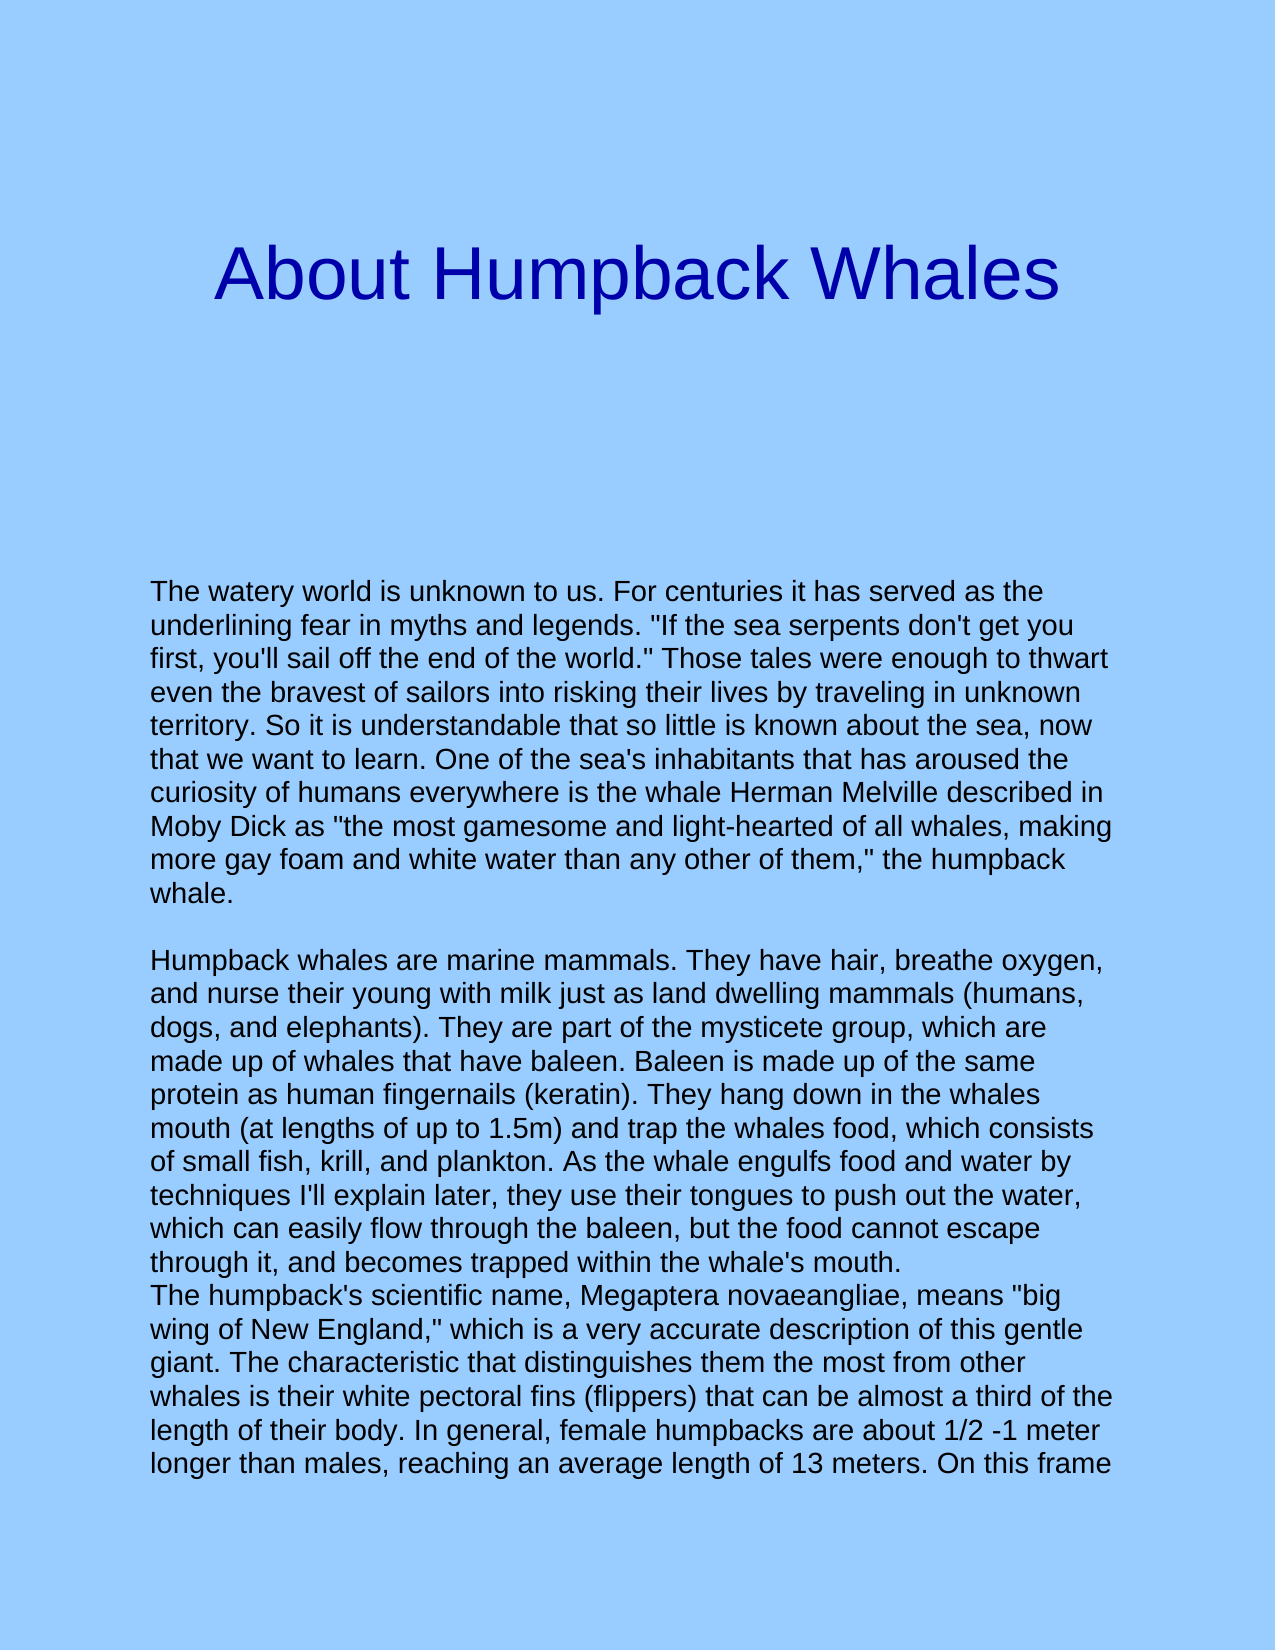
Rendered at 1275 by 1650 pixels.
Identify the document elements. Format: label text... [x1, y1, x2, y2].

text Humpback whales are marine mammals. They have hair, breathe oxygen, and nurse their young with milk just as land dwelling mammals (humans, dogs, and elephants). They are part of the mysticete group, which are made up of whales that have baleen. Baleen is made up of the same protein as human fingernails (keratin). They hang down in the whales mouth (at lengths of up to 1.5m) and trap the whales food, which consists of small fish, krill, and plankton. As the whale engulfs food and water by techniques I'll explain later, they use their tongues to push out the water, which can easily flow through the baleen, but the food cannot escape through it, and becomes trapped within the whale's mouth. [150, 943, 1125, 1278]
text The watery world is unknown to us. For centuries it has served as the underlining fear in myths and legends. "If the sea serpents don't get you first, you'll sail off the end of the world." Those tales were enough to thwart even the bravest of sailors into risking their lives by traveling in unknown territory. So it is understandable that so little is known about the sea, now that we want to learn. One of the sea's inhabitants that has aroused the curiosity of humans everywhere is the whale Herman Melville described in Moby Dick as "the most gamesome and light-hearted of all whales, making more gay foam and white water than any other of them," the humpback whale. [150, 574, 1125, 909]
text About Humpback Whales [150, 229, 1125, 315]
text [150, 1278, 1125, 1480]
